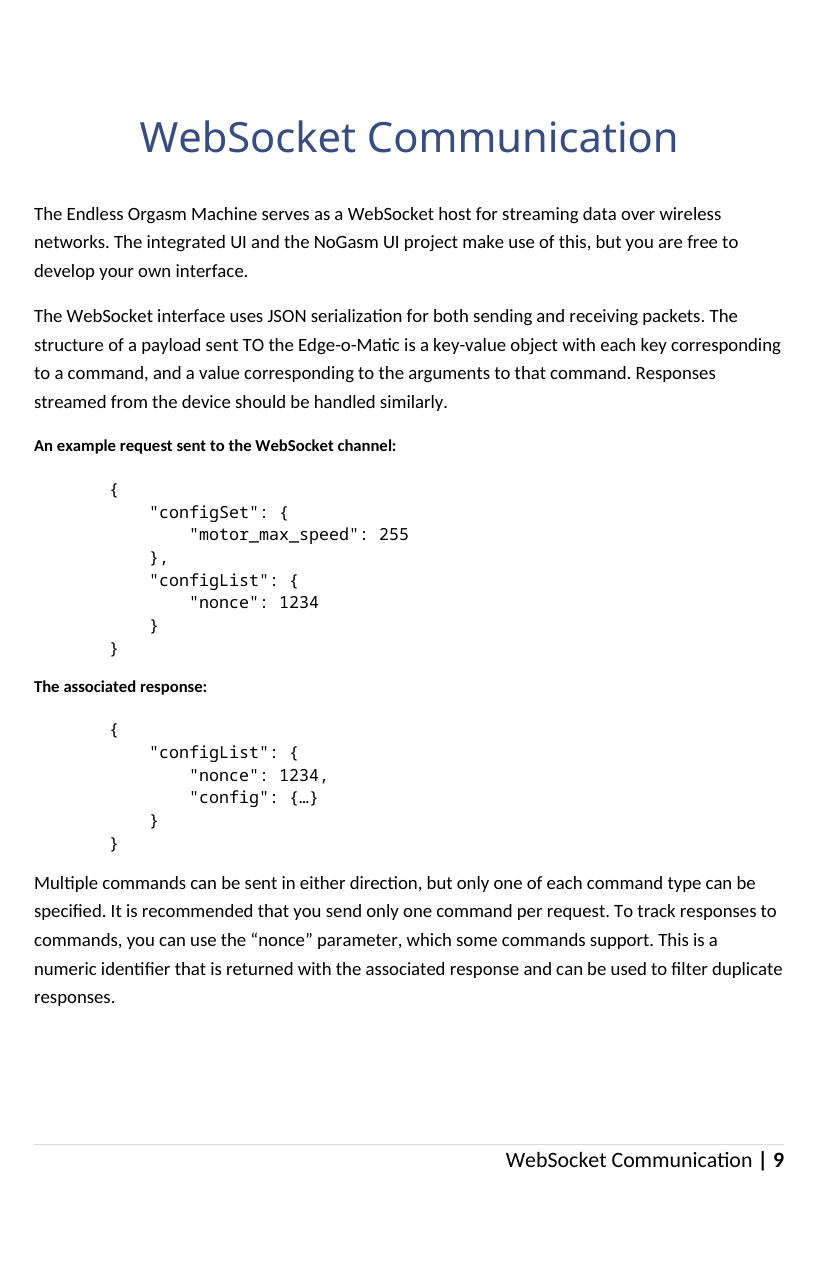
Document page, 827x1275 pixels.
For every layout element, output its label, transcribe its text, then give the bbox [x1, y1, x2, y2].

text Multiple commands can be sent in either direction, but only one of each command type can be specified. It is recommended that you send only one command per request. To track responses to commands, you can use the “nonce” parameter, which some commands support. This is a numeric identifier that is returned with the associated response and can be used to filter duplicate responses. [34, 871, 784, 1008]
text An example request sent to the WebSocket channel: [34, 436, 784, 456]
text { "configSet": { "motor_max_speed": 255 }, "configList": { "nonce": 1234 } } [109, 478, 784, 659]
text The WebSocket interface uses JSON serialization for both sending and receiving packets. The structure of a payload sent TO the Edge-o-Matic is a key-value object with each key corresponding to a command, and a value corresponding to the arguments to that command. Responses streamed from the device should be handled similarly. [34, 304, 784, 413]
text { "configList": { "nonce": 1234, "config": {…} } } [109, 718, 784, 854]
subtitle WebSocket Communication [34, 108, 784, 165]
text The associated response: [34, 676, 784, 696]
text The Endless Orgasm Machine serves as a WebSocket host for streaming data over wireless networks. The integrated UI and the NoGasm UI project make use of this, but you are free to develop your own interface. [34, 202, 784, 282]
